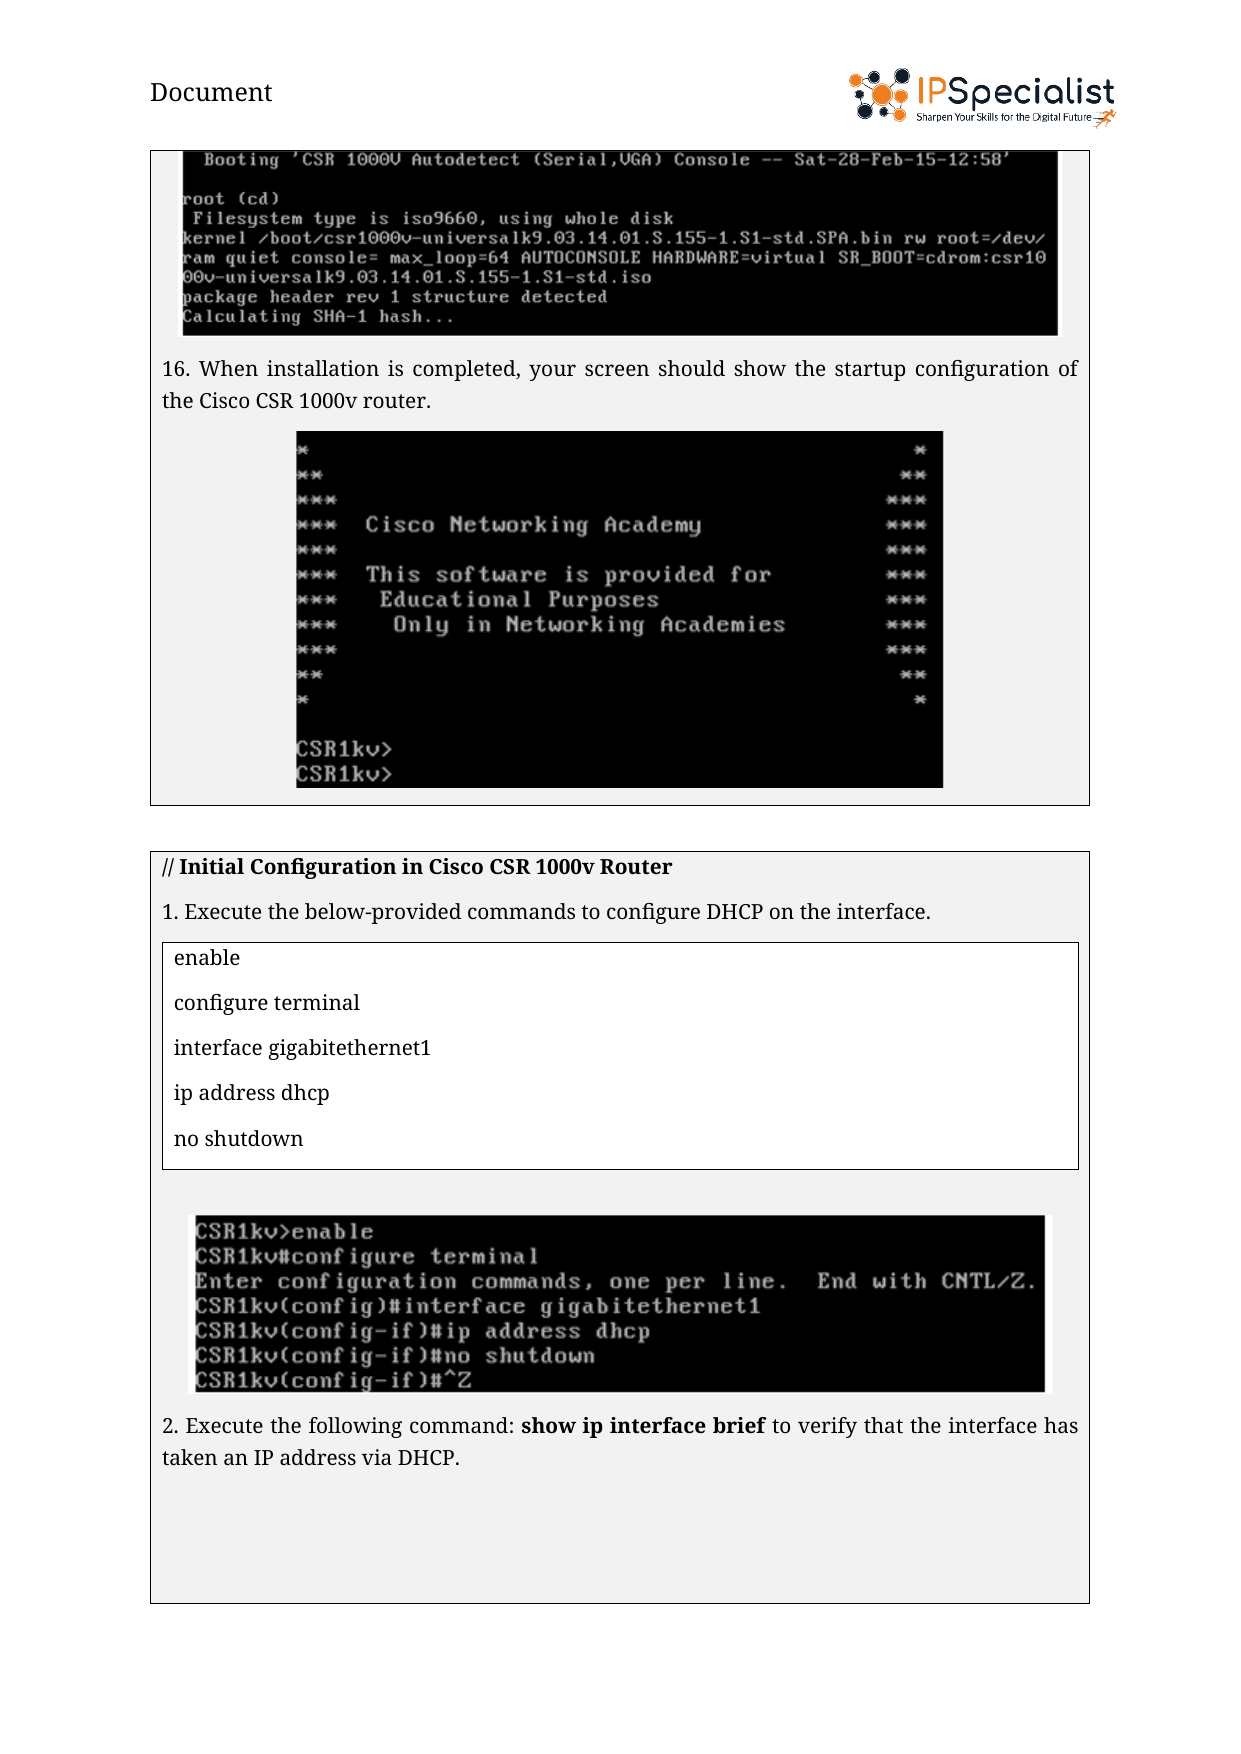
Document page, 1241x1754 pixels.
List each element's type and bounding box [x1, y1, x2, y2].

table_header [151, 852, 1089, 1603]
picture [296, 431, 945, 788]
picture [843, 54, 1121, 136]
picture [188, 1215, 1053, 1394]
table_header [151, 151, 1089, 805]
picture [178, 151, 1063, 337]
